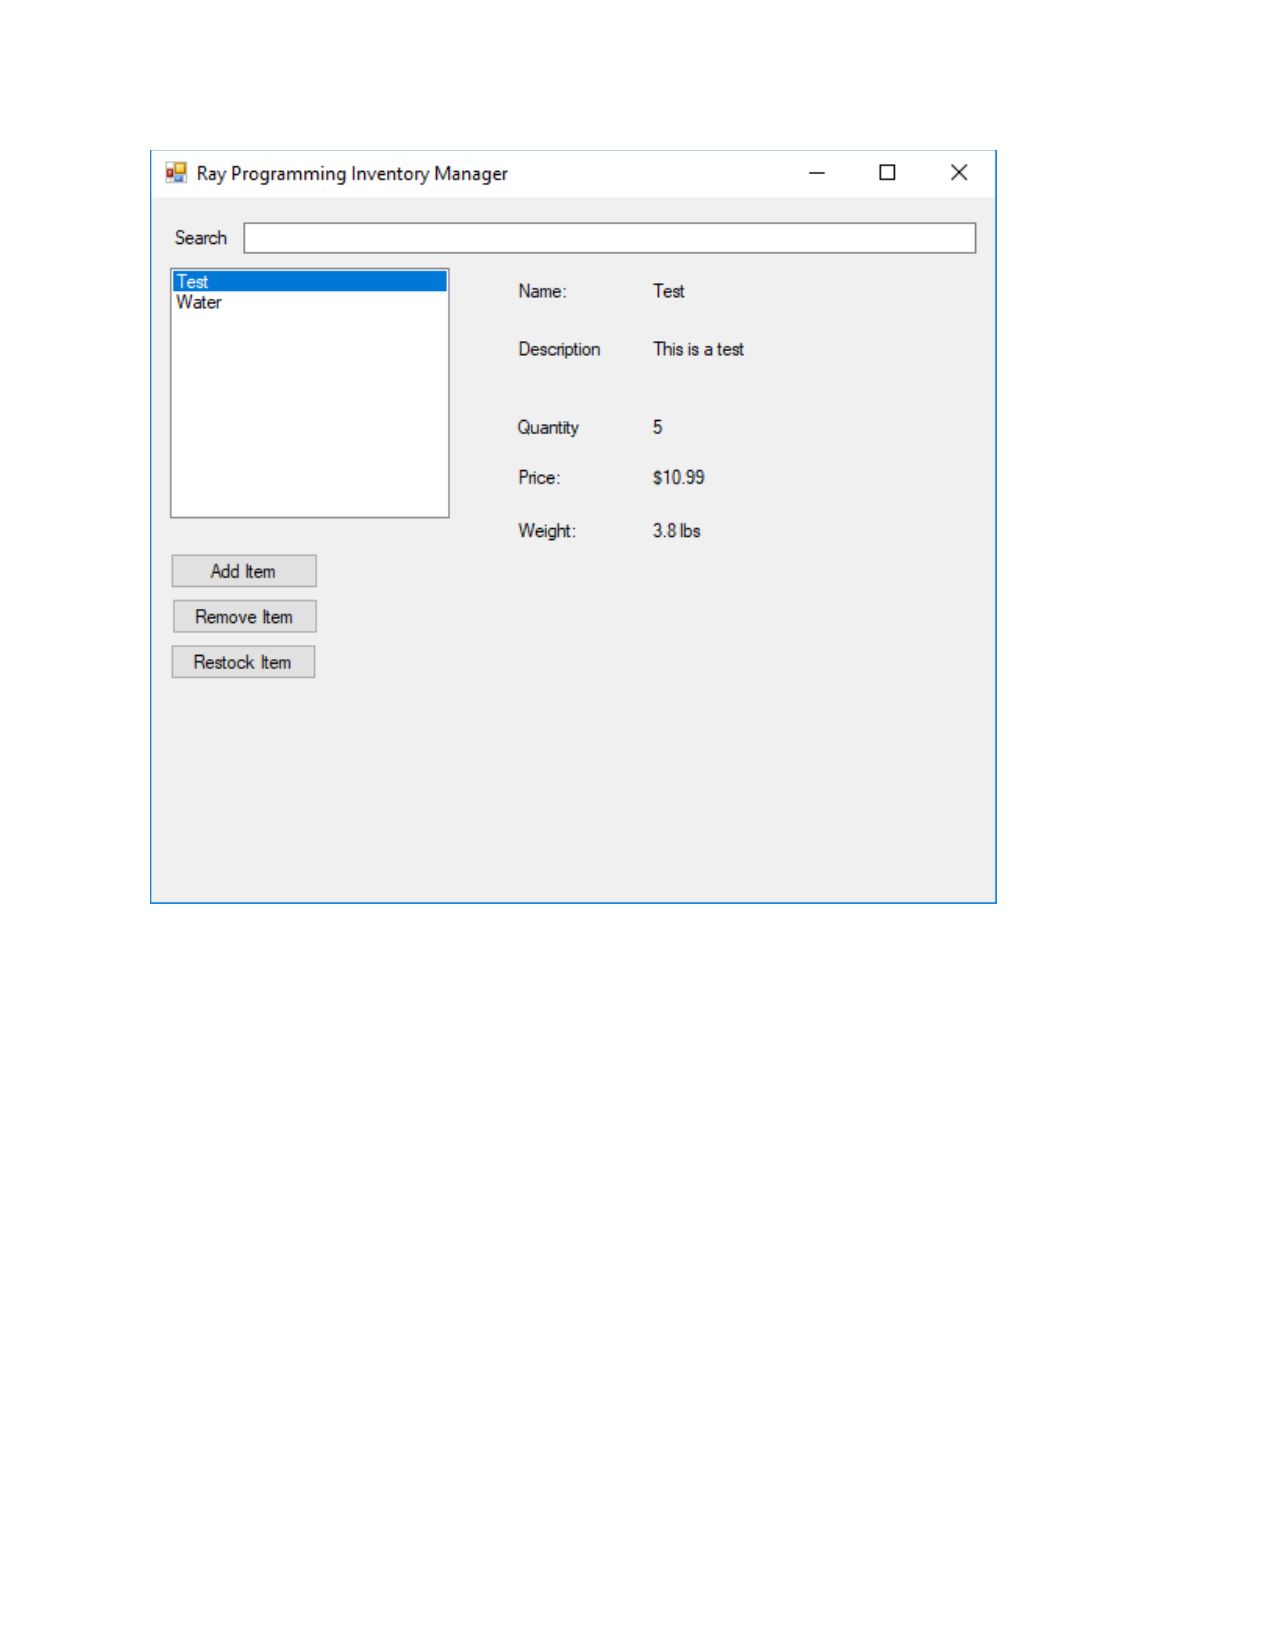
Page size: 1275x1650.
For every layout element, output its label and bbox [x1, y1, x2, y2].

picture [150, 150, 997, 904]
